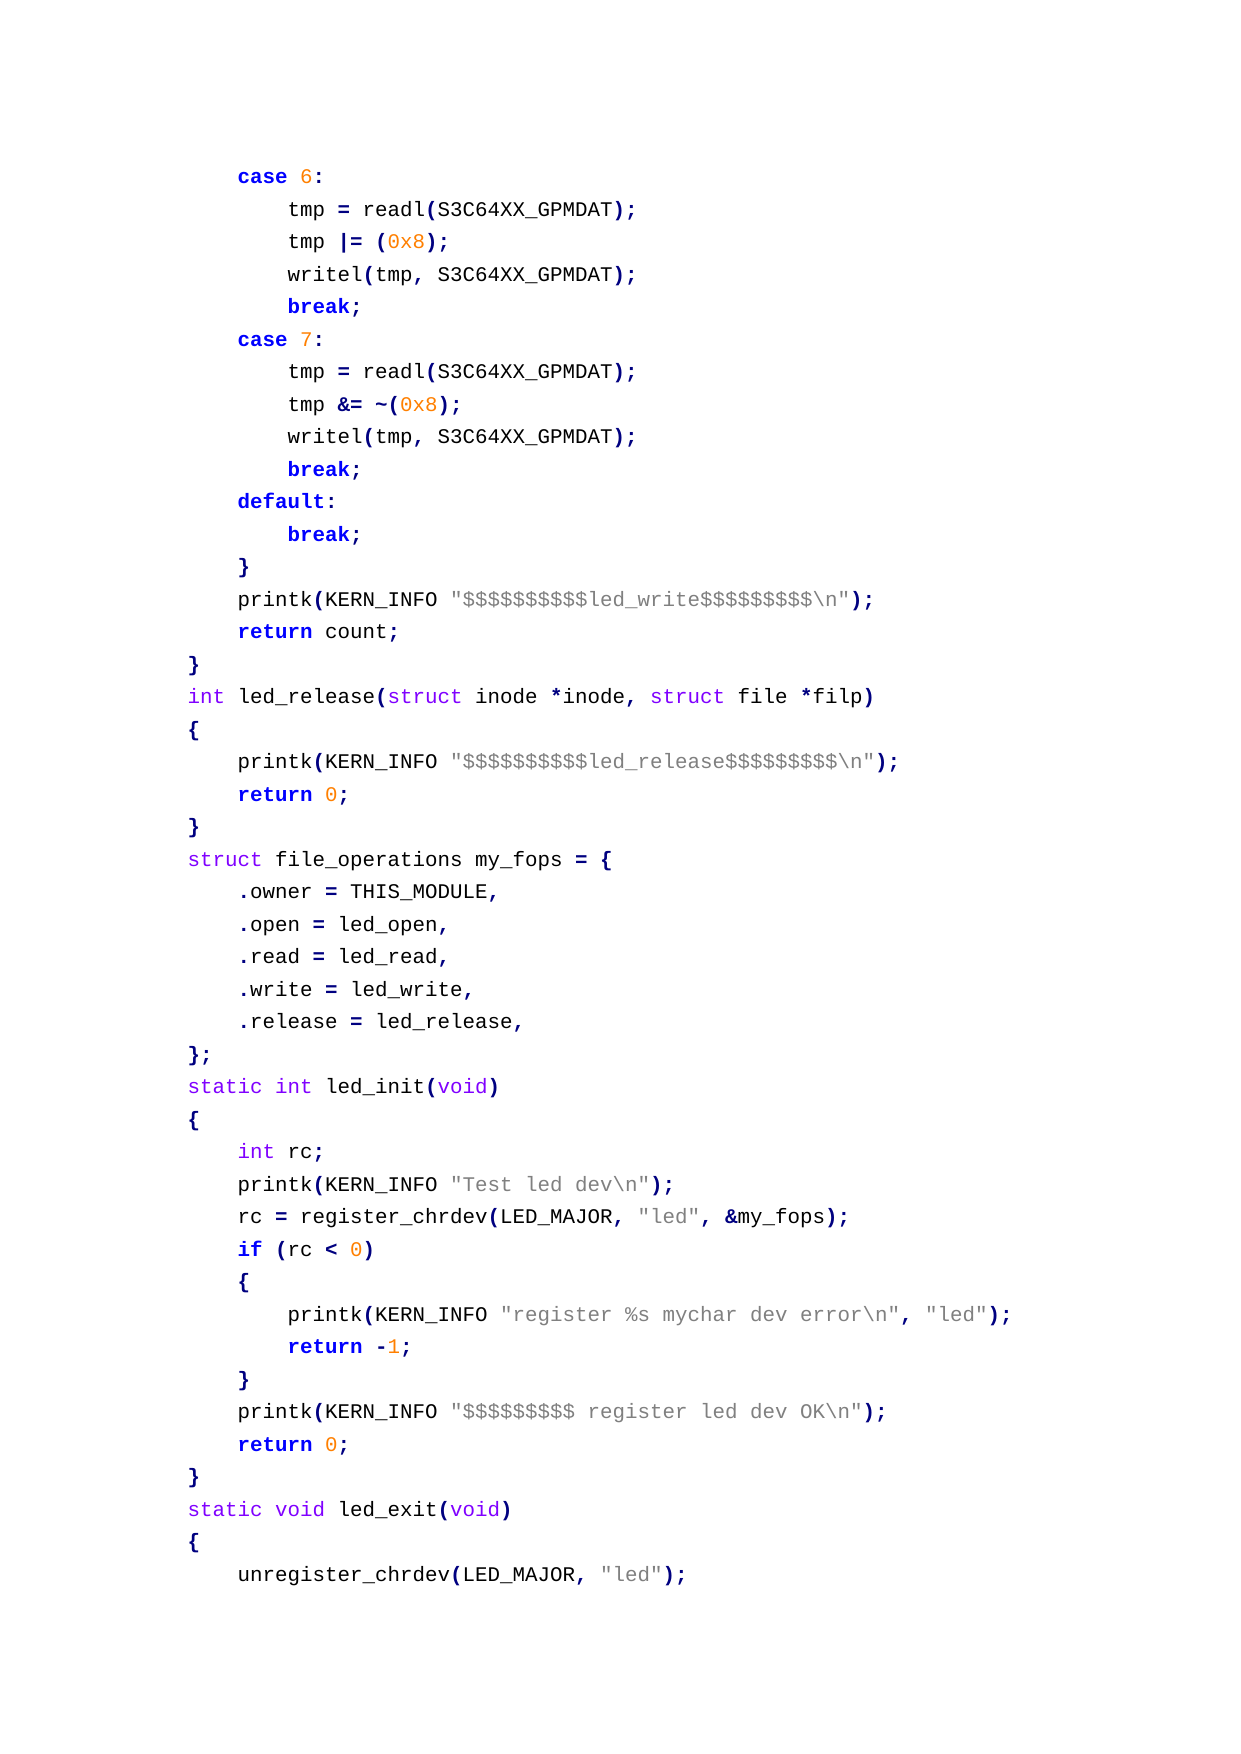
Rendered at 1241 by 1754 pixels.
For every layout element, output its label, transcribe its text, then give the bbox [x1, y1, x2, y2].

text .write = led_write, [187, 974, 1053, 1007]
text int rc; [187, 1137, 1053, 1169]
text } [187, 1462, 1053, 1494]
text return -1; [187, 1332, 1053, 1364]
text static int led_init(void) [187, 1072, 1053, 1104]
text int led_release(struct inode *inode, struct file *filp) [187, 682, 1053, 714]
text if (rc < 0) [187, 1234, 1053, 1267]
text struct file_operations my_fops = { [187, 844, 1053, 877]
text { [187, 1267, 1053, 1299]
text break; [187, 519, 1053, 552]
text { [187, 1527, 1053, 1559]
text case 6: [187, 162, 1053, 194]
text default: [187, 487, 1053, 519]
text tmp = readl(S3C64XX_GPMDAT); [187, 357, 1053, 389]
text }; [187, 1039, 1053, 1072]
text case 7: [187, 324, 1053, 357]
text .read = led_read, [187, 942, 1053, 974]
text } [187, 552, 1053, 584]
text tmp = readl(S3C64XX_GPMDAT); [187, 194, 1053, 227]
text tmp |= (0x8); [187, 227, 1053, 259]
text printk(KERN_INFO "$$$$$$$$$ register led dev OK\n"); [187, 1397, 1053, 1429]
text printk(KERN_INFO "$$$$$$$$$$led_write$$$$$$$$$\n"); [187, 584, 1053, 617]
text return 0; [187, 779, 1053, 812]
text printk(KERN_INFO "register %s mychar dev error\n", "led"); [187, 1299, 1053, 1332]
text } [187, 649, 1053, 682]
text .open = led_open, [187, 909, 1053, 942]
text } [187, 812, 1053, 844]
text return 0; [187, 1429, 1053, 1462]
text printk(KERN_INFO "$$$$$$$$$$led_release$$$$$$$$$\n"); [187, 747, 1053, 779]
text .owner = THIS_MODULE, [187, 877, 1053, 909]
text break; [187, 292, 1053, 324]
text } [187, 1364, 1053, 1397]
text tmp &= ~(0x8); [187, 389, 1053, 422]
text writel(tmp, S3C64XX_GPMDAT); [187, 422, 1053, 454]
text printk(KERN_INFO "Test led dev\n"); [187, 1169, 1053, 1202]
text break; [187, 454, 1053, 487]
text { [187, 1104, 1053, 1137]
text .release = led_release, [187, 1007, 1053, 1039]
text rc = register_chrdev(LED_MAJOR, "led", &my_fops); [187, 1202, 1053, 1234]
text writel(tmp, S3C64XX_GPMDAT); [187, 259, 1053, 292]
text return count; [187, 617, 1053, 649]
text unregister_chrdev(LED_MAJOR, "led"); [187, 1559, 1053, 1592]
text { [187, 714, 1053, 747]
text static void led_exit(void) [187, 1494, 1053, 1527]
